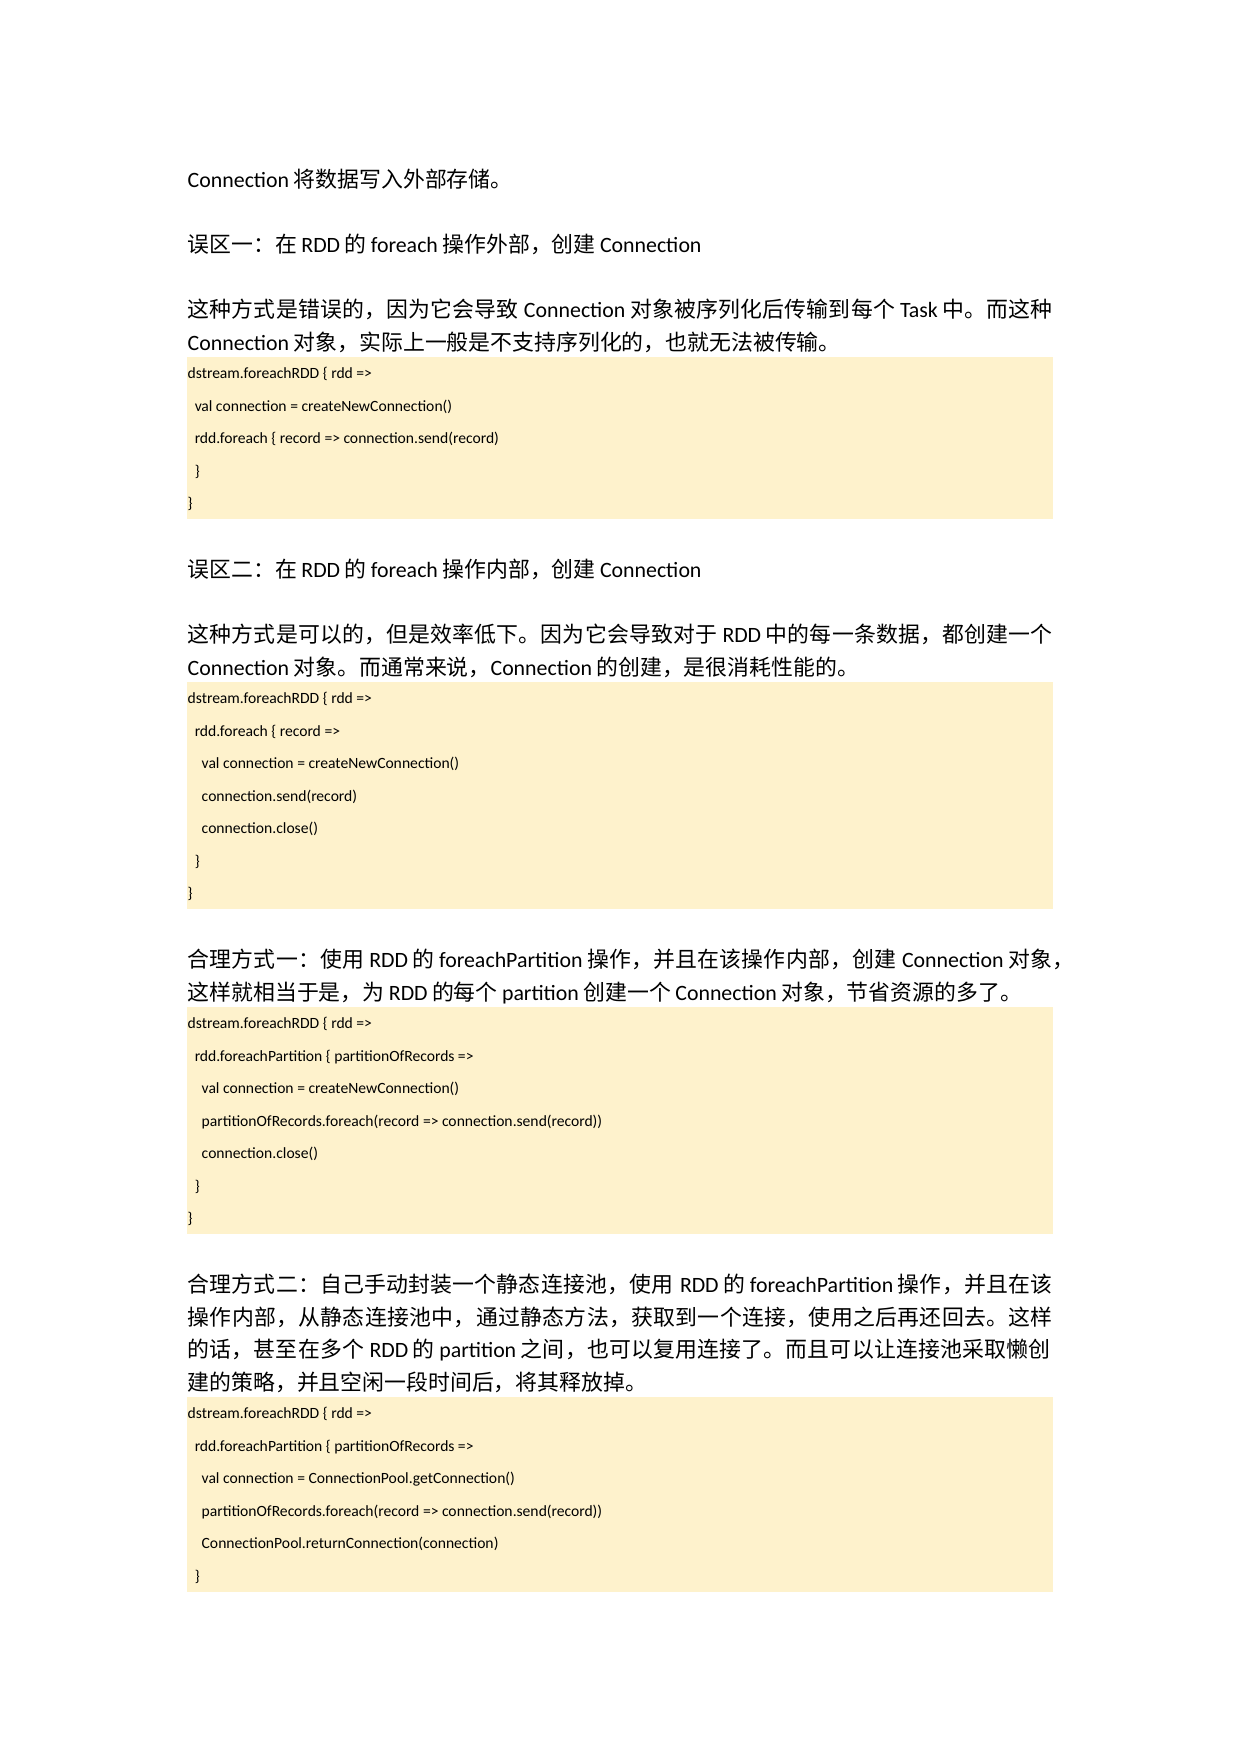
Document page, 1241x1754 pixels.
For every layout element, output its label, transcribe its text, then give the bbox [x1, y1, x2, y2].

text 误区二：在RDD的foreach操作内部，创建Connection [187, 552, 1053, 584]
text } [187, 877, 1053, 909]
text partitionOfRecords.foreach(record => connection.send(record)) [187, 1104, 1053, 1137]
text ConnectionPool.returnConnection(connection) [187, 1527, 1053, 1559]
text 这种方式是可以的，但是效率低下。因为它会导致对于RDD中的每一条数据，都创建一个Connection对象。而通常来说，Connection的创建，是很消耗性能的。 [187, 617, 1053, 682]
text } [187, 454, 1053, 487]
text connection.send(record) [187, 779, 1053, 812]
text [187, 162, 1053, 194]
text dstream.foreachRDD { rdd => [187, 682, 1053, 714]
text } [187, 487, 1053, 519]
text val connection = createNewConnection() [187, 389, 1053, 422]
text rdd.foreachPartition { partitionOfRecords => [187, 1039, 1053, 1072]
text dstream.foreachRDD { rdd => [187, 357, 1053, 389]
text 误区一：在RDD的foreach操作外部，创建Connection [187, 227, 1053, 259]
text val connection = createNewConnection() [187, 747, 1053, 779]
text 合理方式二：自己手动封装一个静态连接池，使用RDD的foreachPartition操作，并且在该操作内部，从静态连接池中，通过静态方法，获取到一个连接，使用之后再还回去。这样的话，甚至在多个RDD的partition之间，也可以复用连接了。而且可以让连接池采取懒创建的策略，并且空闲一段时间后，将其释放掉。 [187, 1267, 1053, 1397]
text dstream.foreachRDD { rdd => [187, 1007, 1053, 1039]
text val connection = createNewConnection() [187, 1072, 1053, 1104]
text rdd.foreach { record => connection.send(record) [187, 422, 1053, 454]
text 这种方式是错误的，因为它会导致Connection对象被序列化后传输到每个Task中。而这种Connection对象，实际上一般是不支持序列化的，也就无法被传输。 [187, 292, 1053, 357]
text } [187, 1169, 1053, 1202]
text rdd.foreachPartition { partitionOfRecords => [187, 1429, 1053, 1462]
text } [187, 1559, 1053, 1592]
text val connection = ConnectionPool.getConnection() [187, 1462, 1053, 1494]
text rdd.foreach { record => [187, 714, 1053, 747]
text 合理方式一：使用RDD的foreachPartition操作，并且在该操作内部，创建Connection对象，这样就相当于是，为RDD的每个partition创建一个Connection对象，节省资源的多了。 [187, 942, 1053, 1007]
text } [187, 844, 1053, 877]
text partitionOfRecords.foreach(record => connection.send(record)) [187, 1494, 1053, 1527]
text connection.close() [187, 812, 1053, 844]
text dstream.foreachRDD { rdd => [187, 1397, 1053, 1429]
text } [187, 1202, 1053, 1234]
text connection.close() [187, 1137, 1053, 1169]
